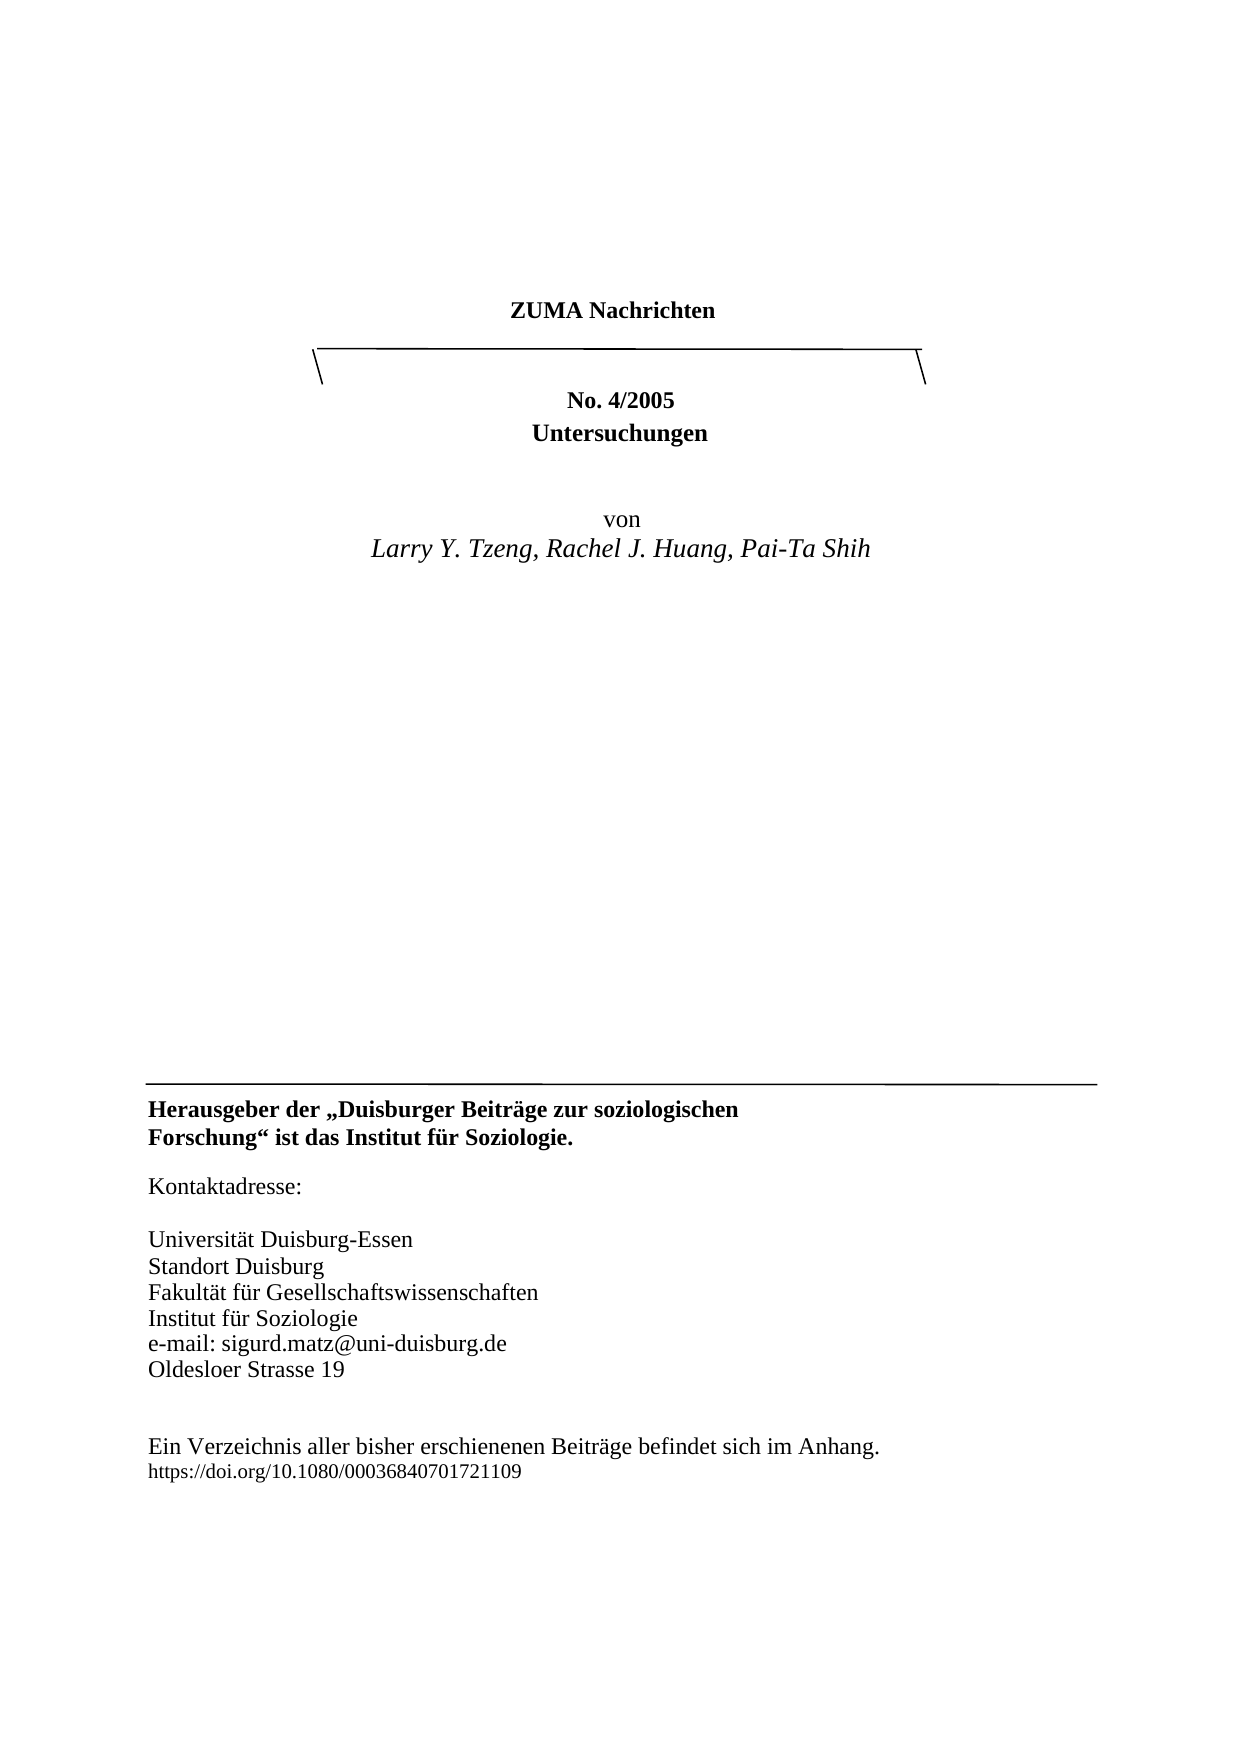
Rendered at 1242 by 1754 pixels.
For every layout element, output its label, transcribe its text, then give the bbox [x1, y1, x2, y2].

text Institut für Soziologie [148, 1306, 1092, 1332]
text von [148, 504, 1096, 533]
text https://doi.org/10.1080/00036840701721109 [148, 1459, 1092, 1483]
text Untersuchungen [148, 418, 1092, 446]
text Universität Duisburg-Essen [148, 1225, 1092, 1253]
text Fakultät für Gesellschaftswissenschaften [148, 1280, 1092, 1306]
text No. 4/2005 [148, 386, 1094, 414]
text e-mail: sigurd.matz@uni-duisburg.de [148, 1332, 1092, 1357]
text Larry Y. Tzeng, Rachel J. Huang, Pai-Ta Shih [148, 533, 1094, 564]
text Ein Verzeichnis aller bisher erschienenen Beiträge befindet sich im Anhang. [148, 1432, 1092, 1459]
text Herausgeber der „Duisburger Beiträge zur soziologischen Forschung“ ist das Institut für Soziologie. [148, 1096, 837, 1150]
text Oldesloer Strasse 19 [148, 1357, 443, 1383]
text Kontaktadresse: [148, 1172, 1092, 1199]
text ZUMA Nachrichten [148, 297, 1077, 324]
text Standort Duisburg [148, 1253, 1092, 1280]
